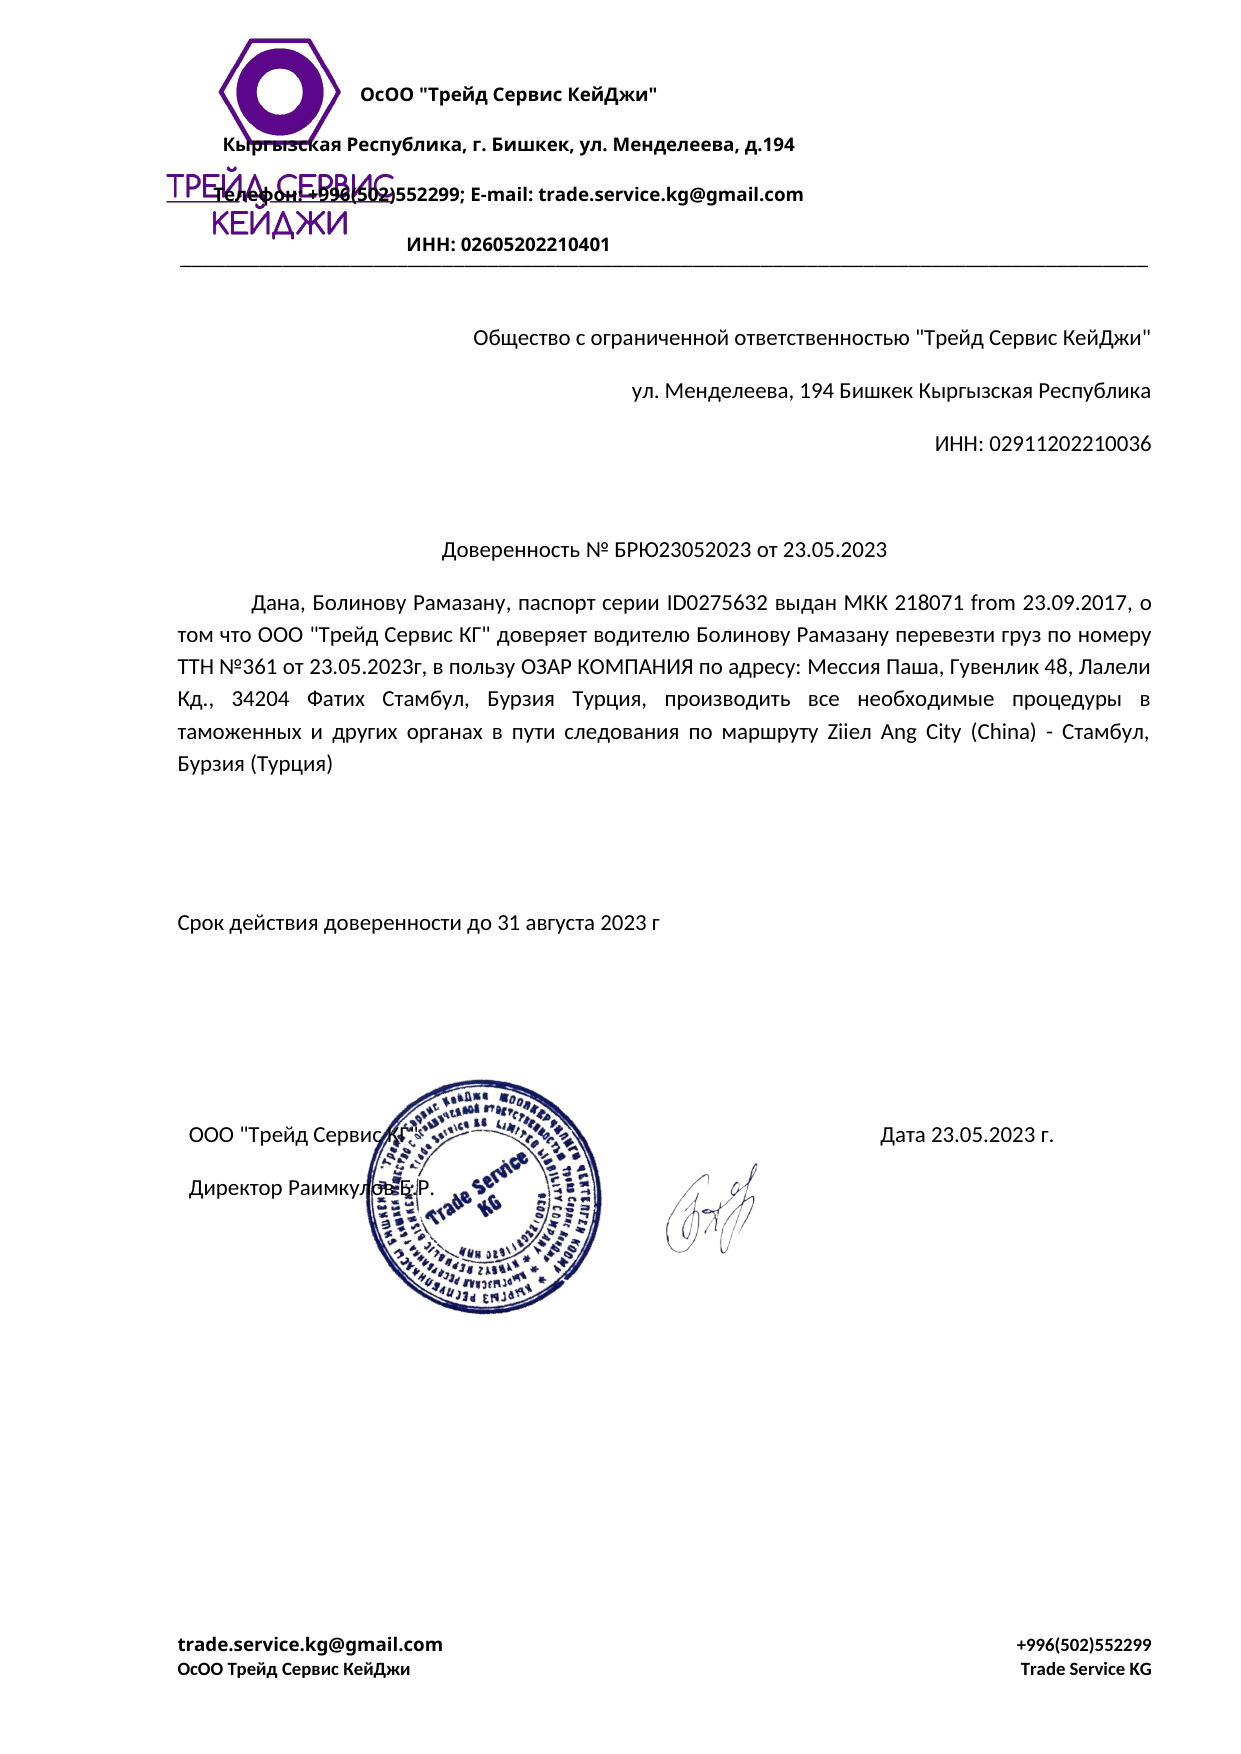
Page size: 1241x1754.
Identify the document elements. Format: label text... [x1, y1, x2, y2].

picture [96, 0, 495, 288]
text Общество с ограниченной ответственностью "Трейд Сервис КейДжи" [177, 323, 1152, 351]
text Срок действия доверенности до 31 августа 2023 г [177, 908, 1152, 936]
text ул. Менделеева, 194 Бишкек Кыргызская Республика [177, 376, 1152, 404]
picture [385, 1034, 574, 1120]
text Дана, Болинову Рамазану, паспорт серии ID0275632 выдан МКК 218071 from 23.09.2017, о том что ООО "Трейд Сервис КГ" доверяет водителю Болинову Рамазану перевезти груз по номеру ТТН №361 от 23.05.2023г, в пользу ОЗАР КОМПАНИЯ по адресу: Мессия Паша, Гувенлик 48, Лалели Кд., 34204 Фатих Стамбул, Бурзия Турция, производить все необходимые процедуры в таможенных и других органах в пути следования по маршруту Ziieл Ang City (China) - Стамбул, Бурзия (Турция) [177, 588, 1152, 777]
table_header ООО "Трейд Сервис КГ" Директор Раимкулов Б.Р. [177, 1120, 621, 1226]
text Доверенность № БРЮ23052023 от 23.05.2023 [177, 535, 1152, 563]
picture [363, 1226, 646, 1359]
table_header Дата 23.05.2023 г. [621, 1120, 1065, 1226]
text ИНН: 02911202210036 [177, 429, 1152, 457]
picture [662, 1226, 765, 1256]
